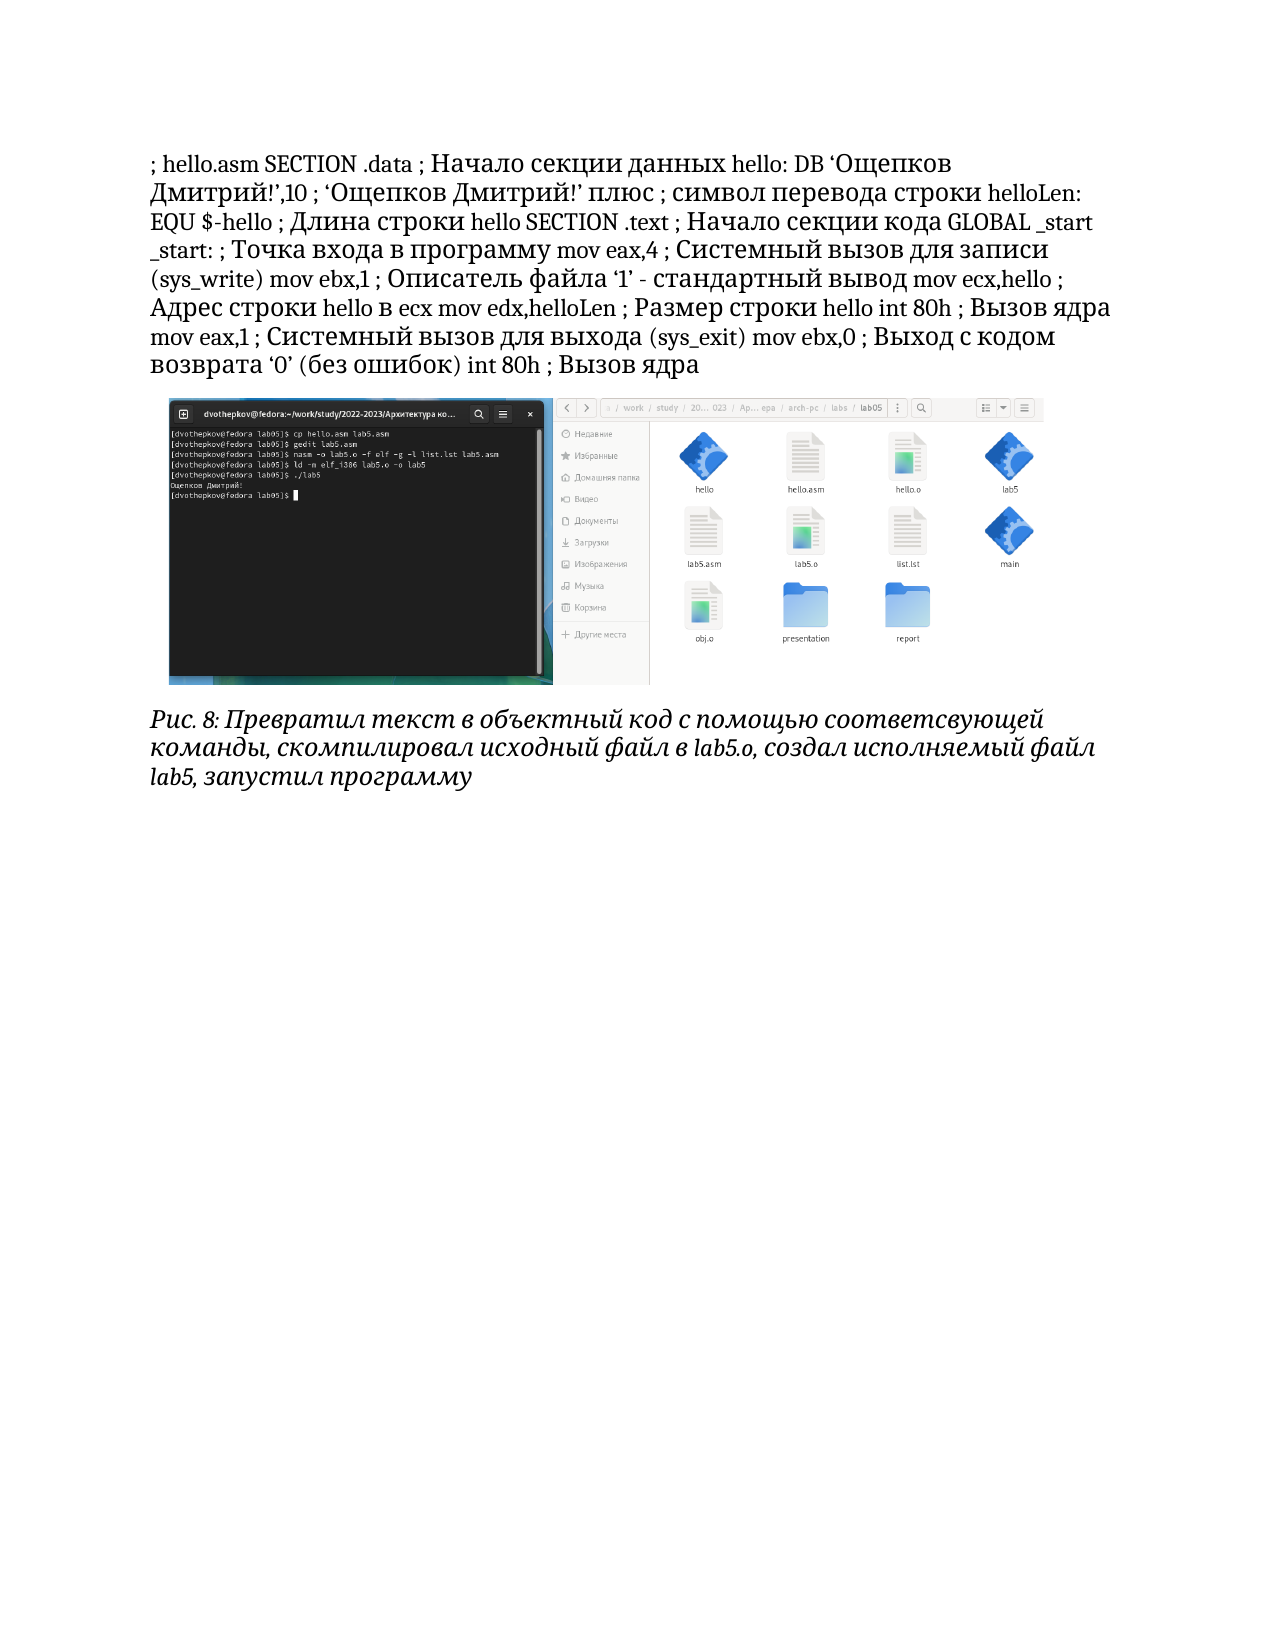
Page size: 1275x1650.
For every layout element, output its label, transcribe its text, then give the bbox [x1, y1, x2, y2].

text ; hello.asm SECTION .data ; Начало секции данных hello: DB ‘Ощепков Дмитрий!’,10 ; ‘Ощепков Дмитрий!’ плюс ; символ перевода строки helloLen: EQU $-hello ; Длина строки hello SECTION .text ; Начало секции кода GLOBAL _start _start: ; Точка входа в программу mov eax,4 ; Системный вызов для записи (sys_write) mov ebx,1 ; Описатель файла ‘1’ - стандартный вывод mov ecx,hello ; Адрес строки hello в ecx mov edx,helloLen ; Размер строки hello int 80h ; Вызов ядра mov eax,1 ; Системный вызов для выхода (sys_exit) mov ebx,0 ; Выход с кодом возврата ‘0’ (без ошибок) int 80h ; Вызов ядра [150, 150, 1125, 380]
picture [168, 398, 1044, 685]
text Рис. 8: Превратил текст в объектный код с помощью соответсвующей команды, скомпилировал исходный файл в lab5.o, создал исполняемый файл lab5, запустил программу [150, 706, 1125, 792]
